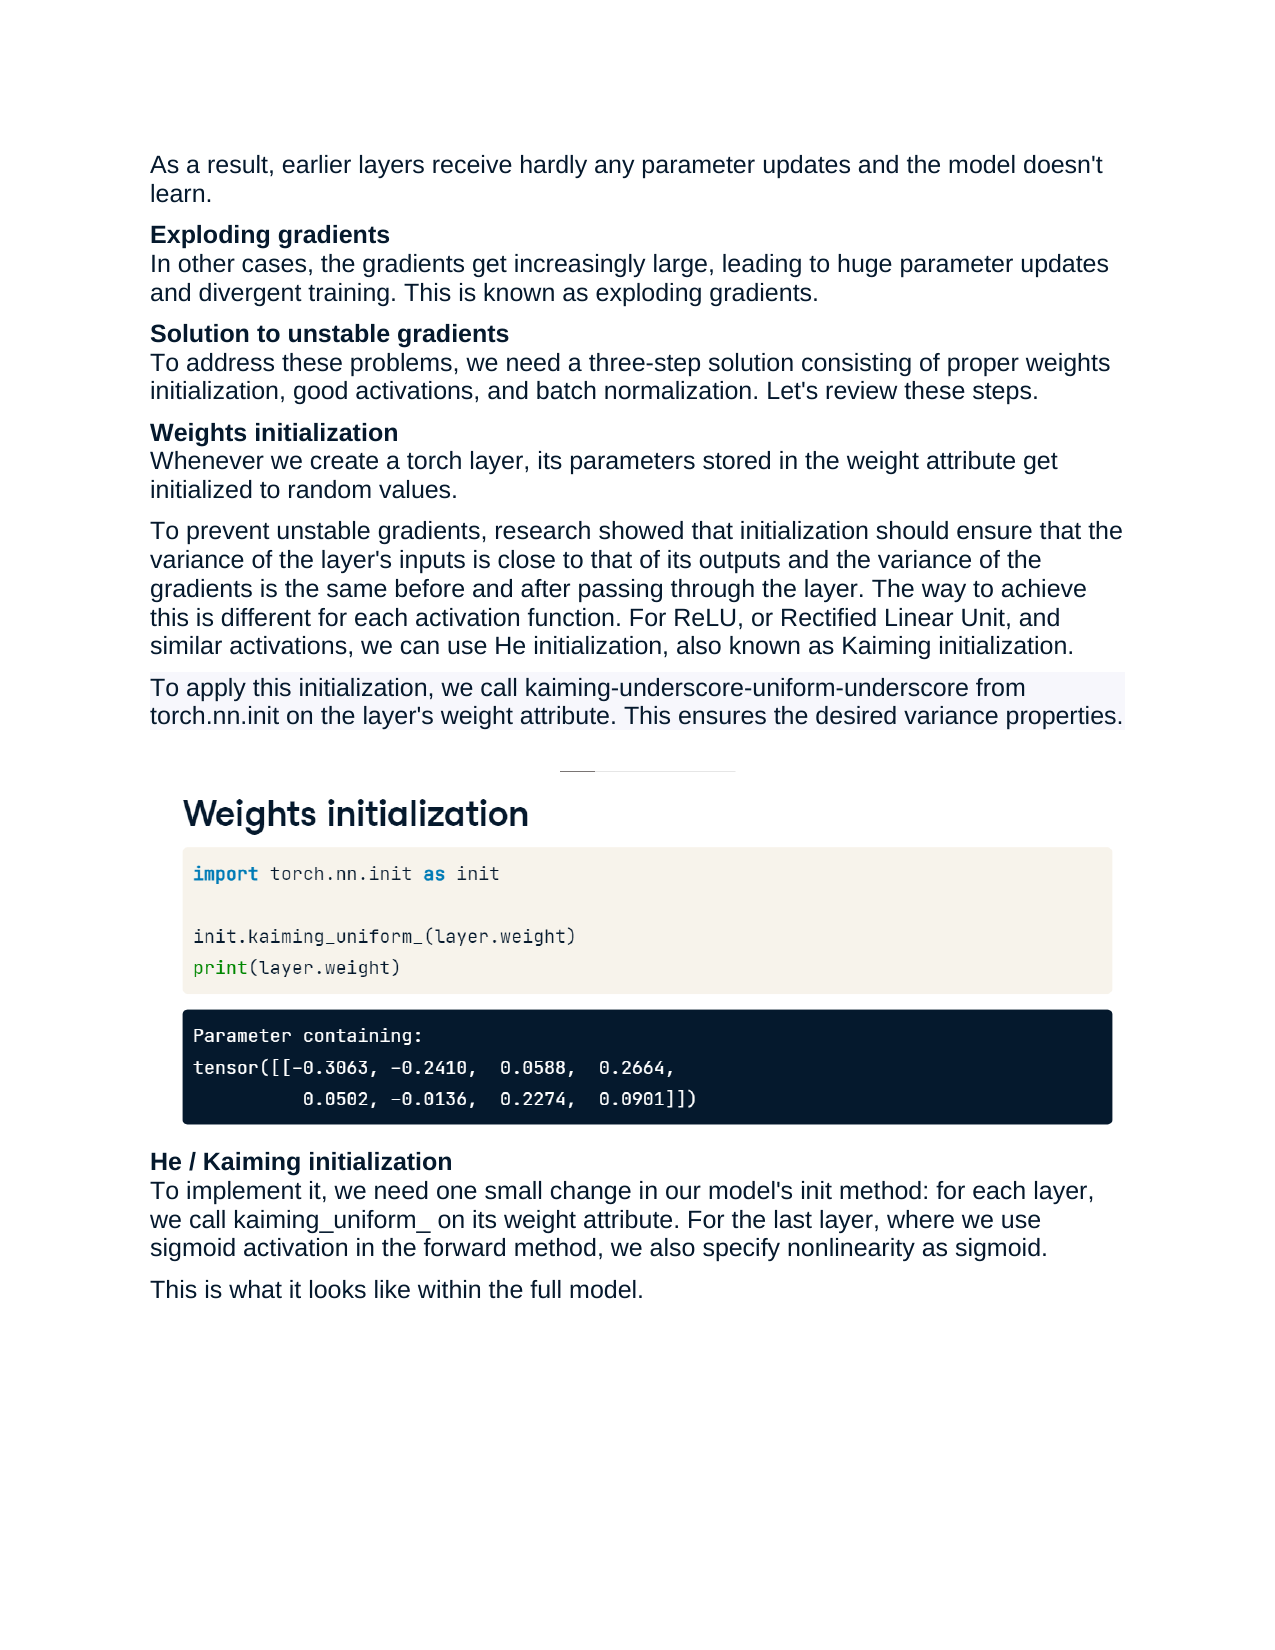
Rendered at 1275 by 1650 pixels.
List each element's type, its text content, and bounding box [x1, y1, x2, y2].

text Solution to unstable gradients [150, 319, 1125, 347]
text To implement it, we need one small change in our model's init method: for each layer, we call kaiming_uniform_ on its weight attribute. For the last layer, where we use sigmoid activation in the forward method, we also specify nonlinearity as sigmoid. [150, 1176, 1125, 1262]
text In other cases, the gradients get increasingly large, leading to huge parameter updates and divergent training. This is known as exploding gradients. [150, 249, 1125, 306]
text To address these problems, we need a three-step solution consisting of proper weights initialization, good activations, and batch normalization. Let's review these steps. [150, 347, 1125, 405]
text He / Kaiming initialization [150, 1148, 1125, 1176]
text Exploding gradients [150, 220, 1125, 249]
picture [150, 771, 1125, 1148]
text To prevent unstable gradients, research showed that initialization should ensure that the variance of the layer's inputs is close to that of its outputs and the variance of the gradients is the same before and after passing through the layer. The way to achieve this is different for each activation function. For ReLU, or Rectified Linear Unit, and similar activations, we can use He initialization, also known as Kaiming initialization. [150, 516, 1125, 660]
text Weights initialization [150, 417, 1125, 446]
text This is what it looks like within the full model. [150, 1275, 1125, 1303]
text To apply this initialization, we call kaiming-underscore-uniform-underscore from torch.nn.init on the layer's weight attribute. This ensures the desired variance properties. [150, 672, 1125, 730]
text Whenever we create a torch layer, its parameters stored in the weight attribute get initialized to random values. [150, 446, 1125, 504]
